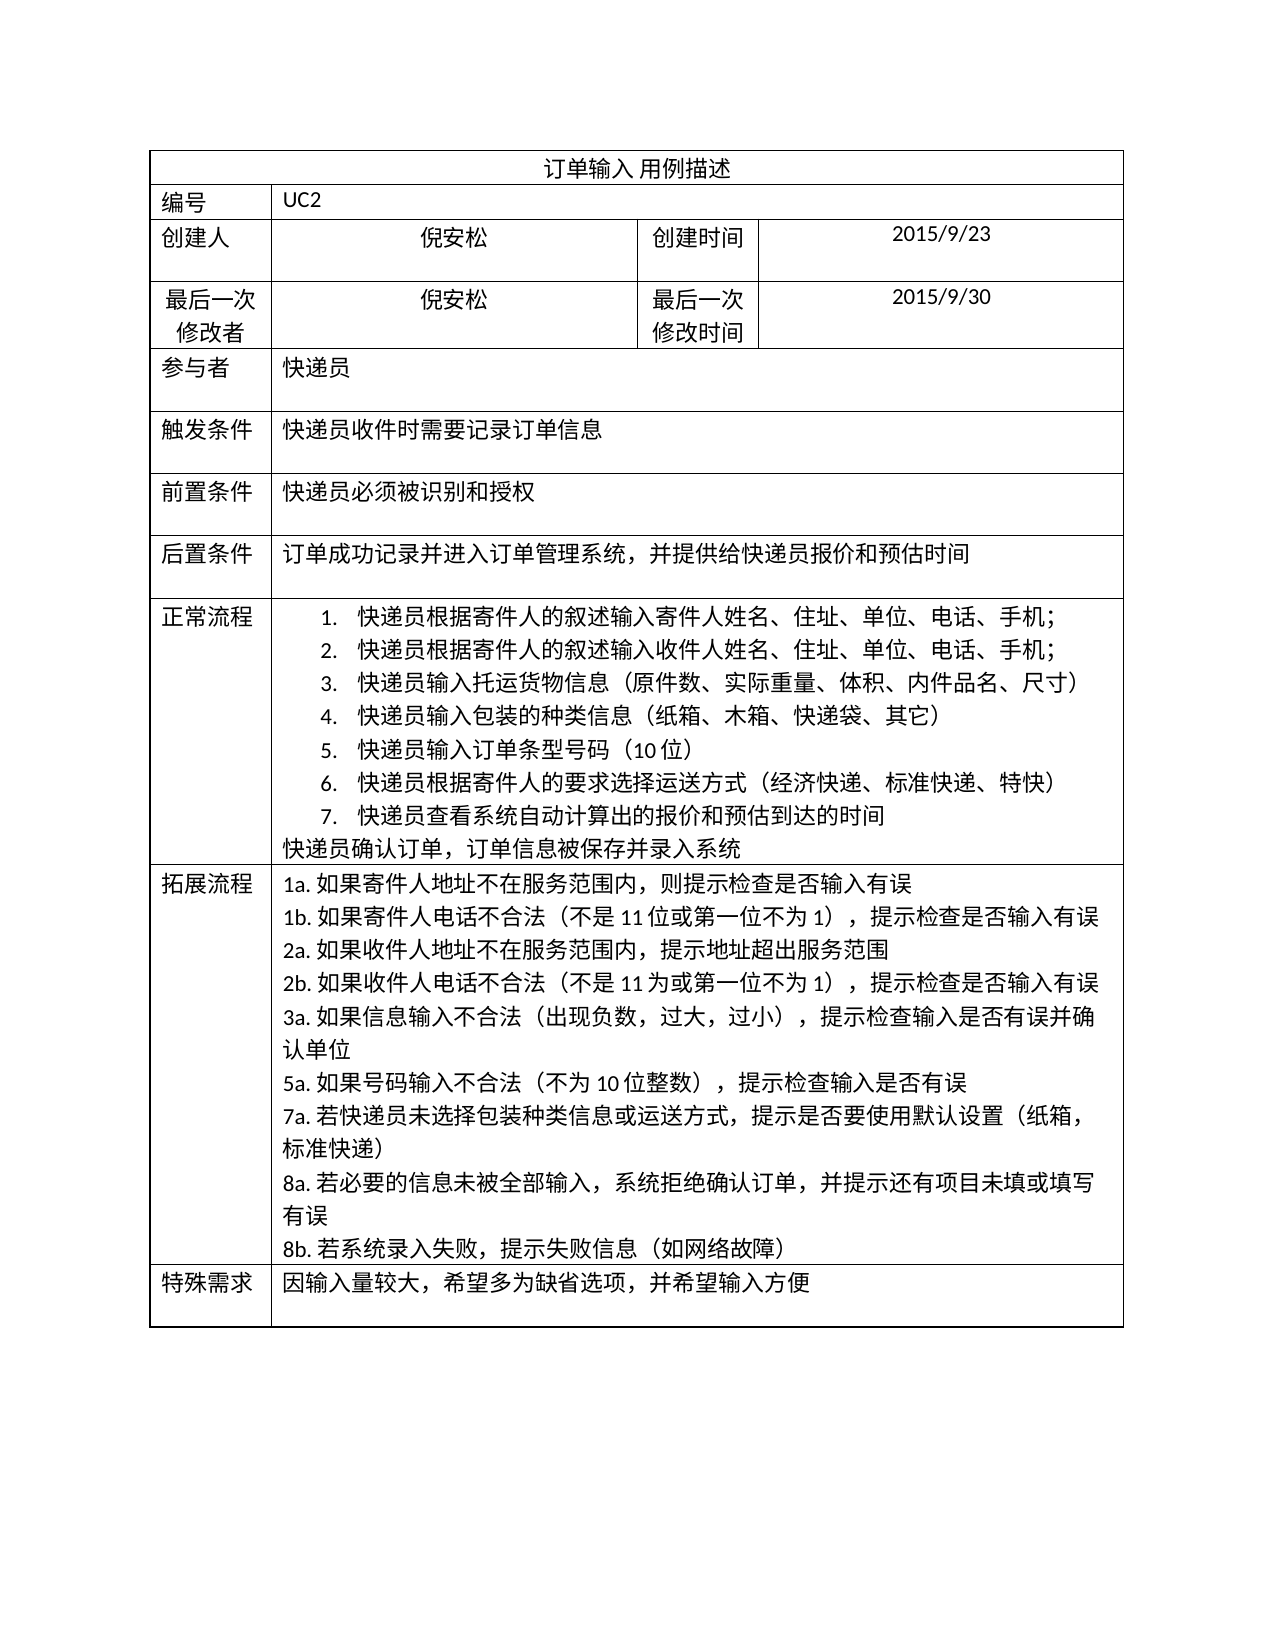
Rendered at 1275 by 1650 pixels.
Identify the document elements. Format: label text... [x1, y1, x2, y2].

table_cell 前置条件 [151, 474, 271, 535]
table_cell 倪安松 [272, 220, 637, 281]
table_cell 快递员收件时需要记录订单信息 [272, 412, 1123, 473]
table_cell 后置条件 [151, 536, 271, 597]
table_cell 快递员根据寄件人的叙述输入寄件人姓名、住址、单位、电话、手机； 快递员根据寄件人的叙述输入收件人姓名、住址、单位、电话、手机； 快递员输入托运货物信息（原件数、实际重量、体积、内件品名、尺寸） 快递员输入包装的种类信息（纸箱、木箱、快递袋、其它） 快递员输入订单条型号码（10位） 快递员根据寄件人的要求选择运送方式（经济快递、标准快递、特快） 快递员查看系统自动计算出的报价和预估到达的时间 快递员确认订单，订单信息被保存并录入系统 [272, 599, 1123, 864]
table_cell 最后一次修改时间 [638, 282, 758, 348]
table_cell 因输入量较大，希望多为缺省选项，并希望输入方便 [272, 1265, 1123, 1326]
table_cell UC2 [272, 185, 1123, 218]
table_cell 2015/9/23 [759, 220, 1123, 281]
table_cell 快递员 [272, 349, 1123, 411]
table_cell 特殊需求 [151, 1265, 271, 1326]
table_cell 拓展流程 [151, 865, 271, 1264]
table_cell 创建人 [151, 220, 271, 281]
table_cell 1a. 如果寄件人地址不在服务范围内，则提示检查是否输入有误 1b. 如果寄件人电话不合法（不是11位或第一位不为1），提示检查是否输入有误 2a. 如果收件人地址不在服务范围内，提示地址超出服务范围 2b. 如果收件人电话不合法（不是11为或第一位不为1），提示检查是否输入有误 3a. 如果信息输入不合法（出现负数，过大，过小），提示检查输入是否有误并确认单位 5a. 如果号码输入不合法（不为10位整数），提示检查输入是否有误 7a. 若快递员未选择包装种类信息或运送方式，提示是否要使用默认设置（纸箱，标准快递） 8a. 若必要的信息未被全部输入，系统拒绝确认订单，并提示还有项目未填或填写有误 8b. 若系统录入失败，提示失败信息（如网络故障） [272, 865, 1123, 1264]
table_cell 2015/9/30 [759, 282, 1123, 348]
table_cell 快递员必须被识别和授权 [272, 474, 1123, 535]
table_cell 订单成功记录并进入订单管理系统，并提供给快递员报价和预估时间 [272, 536, 1123, 597]
table_cell 倪安松 [272, 282, 637, 348]
table_cell 触发条件 [151, 412, 271, 473]
table_cell 正常流程 [151, 599, 271, 864]
table_cell 最后一次修改者 [151, 282, 271, 348]
table_header 订单输入 用例描述 [151, 151, 1123, 184]
table_cell 参与者 [151, 349, 271, 411]
table_cell 创建时间 [638, 220, 758, 281]
table_cell 编号 [151, 185, 271, 218]
